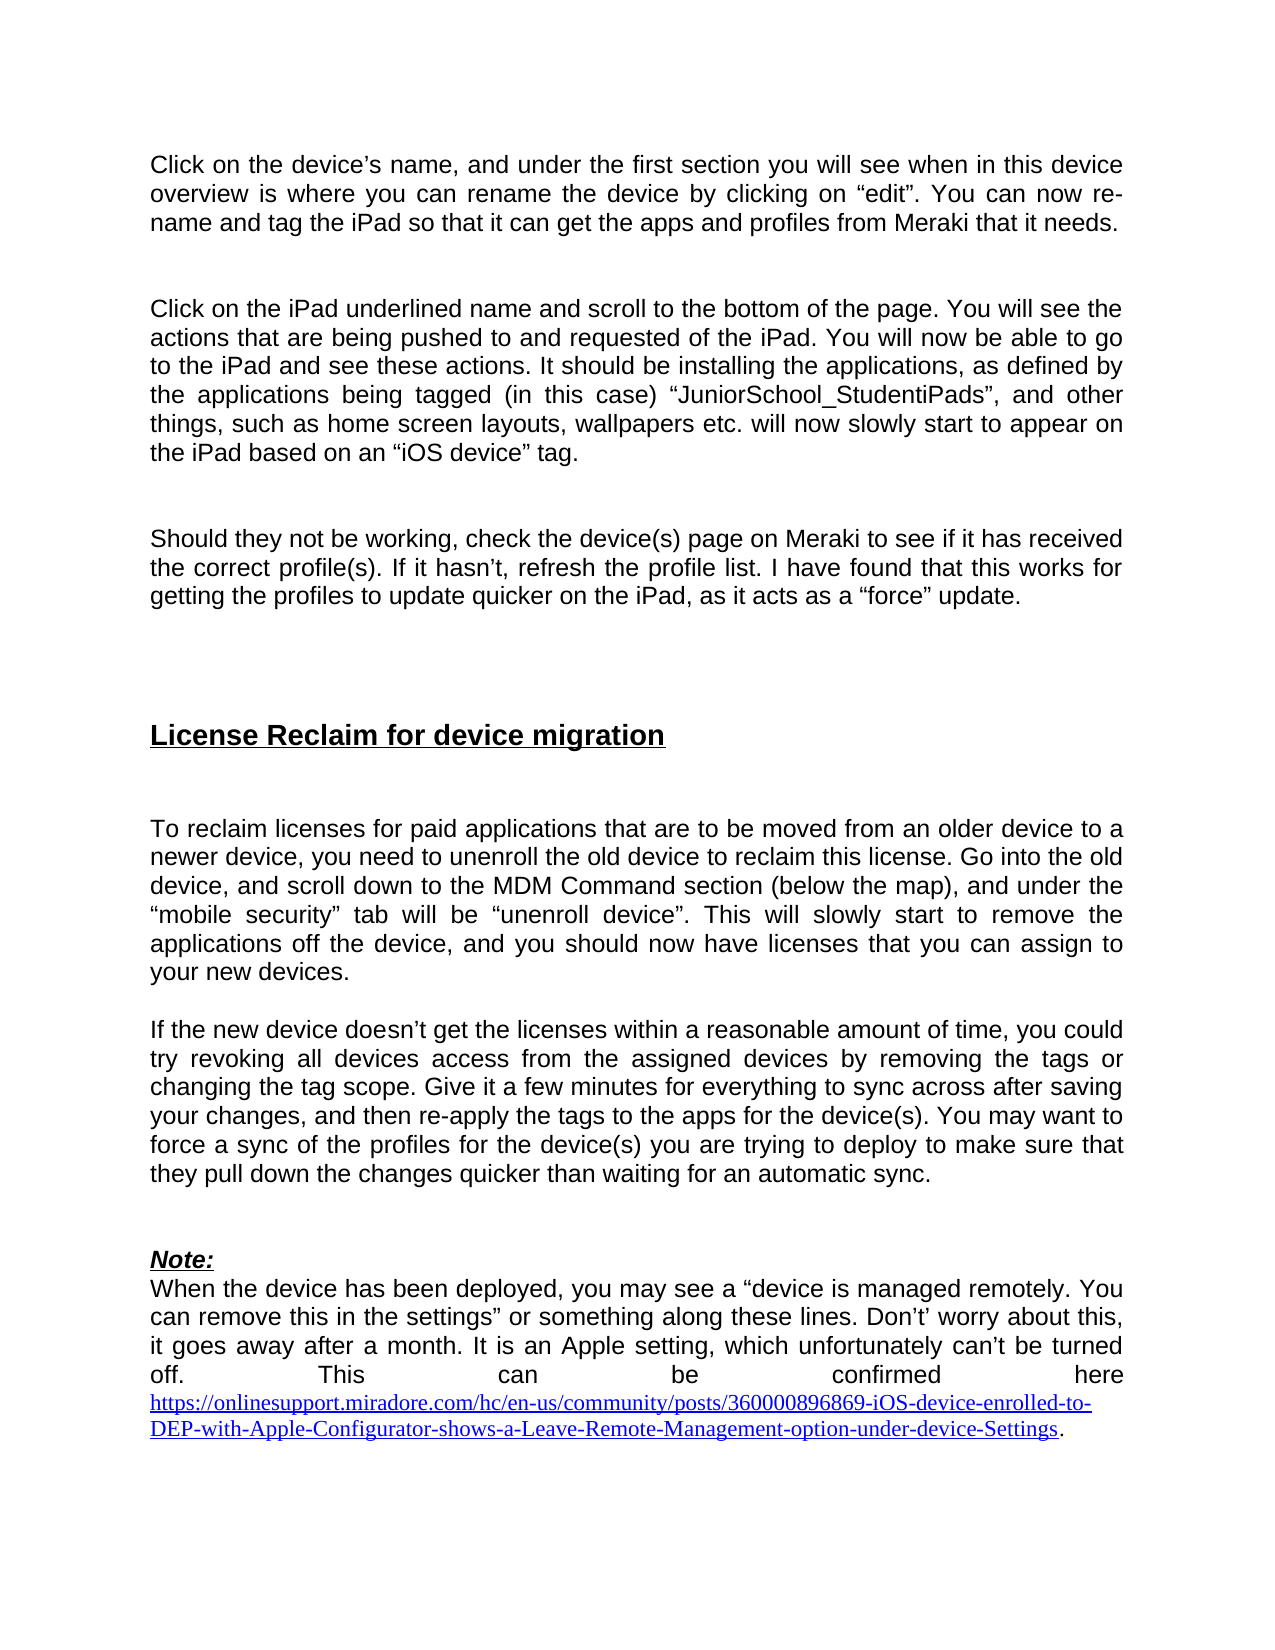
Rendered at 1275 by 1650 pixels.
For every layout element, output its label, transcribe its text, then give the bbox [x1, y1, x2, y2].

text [150, 150, 1125, 236]
text Should they not be working, check the device(s) page on Meraki to see if it has received the correct profile(s). If it hasn’t, refresh the profile list. I have found that this works for getting the profiles to update quicker on the iPad, as it acts as a “force” update. [150, 524, 1125, 610]
text If the new device doesn’t get the licenses within a reasonable amount of time, you could try revoking all devices access from the assigned devices by removing the tags or changing the tag scope. Give it a few minutes for everything to sync across after saving your changes, and then re-apply the tags to the apps for the device(s). You may want to force a sync of the profiles for the device(s) you are trying to deploy to make sure that they pull down the changes quicker than waiting for an automatic sync. [150, 1015, 1125, 1187]
text When the device has been deployed, you may see a “device is managed remotely. You can remove this in the settings” or something along these lines. Don’t’ worry about this, it goes away after a month. It is an Apple setting, which unfortunately can’t be turned off. This can be confirmed here https://onlinesupport.miradore.com/hc/en-us/community/posts/360000896869-iOS-device-enrolled-to-DEP-with-Apple-Configurator-shows-a-Leave-Remote-Management-option-under-device-Settings. [150, 1273, 1125, 1441]
text To reclaim licenses for paid applications that are to be moved from an older device to a newer device, you need to unenroll the old device to reclaim this license. Go into the old device, and scroll down to the MDM Command section (below the map), and under the “mobile security” tab will be “unenroll device”. This will slowly start to remove the applications off the device, and you should now have licenses that you can assign to your new devices. [150, 813, 1125, 986]
subtitle License Reclaim for device migration [150, 717, 1125, 751]
text Click on the iPad underlined name and scroll to the bottom of the page. You will see the actions that are being pushed to and requested of the iPad. You will now be able to go to the iPad and see these actions. It should be installing the applications, as defined by the applications being tagged (in this case) “JuniorSchool_StudentiPads”, and other things, such as home screen layouts, wallpapers etc. will now slowly start to appear on the iPad based on an “iOS device” tag. [150, 294, 1125, 466]
text Note: [150, 1245, 1125, 1273]
